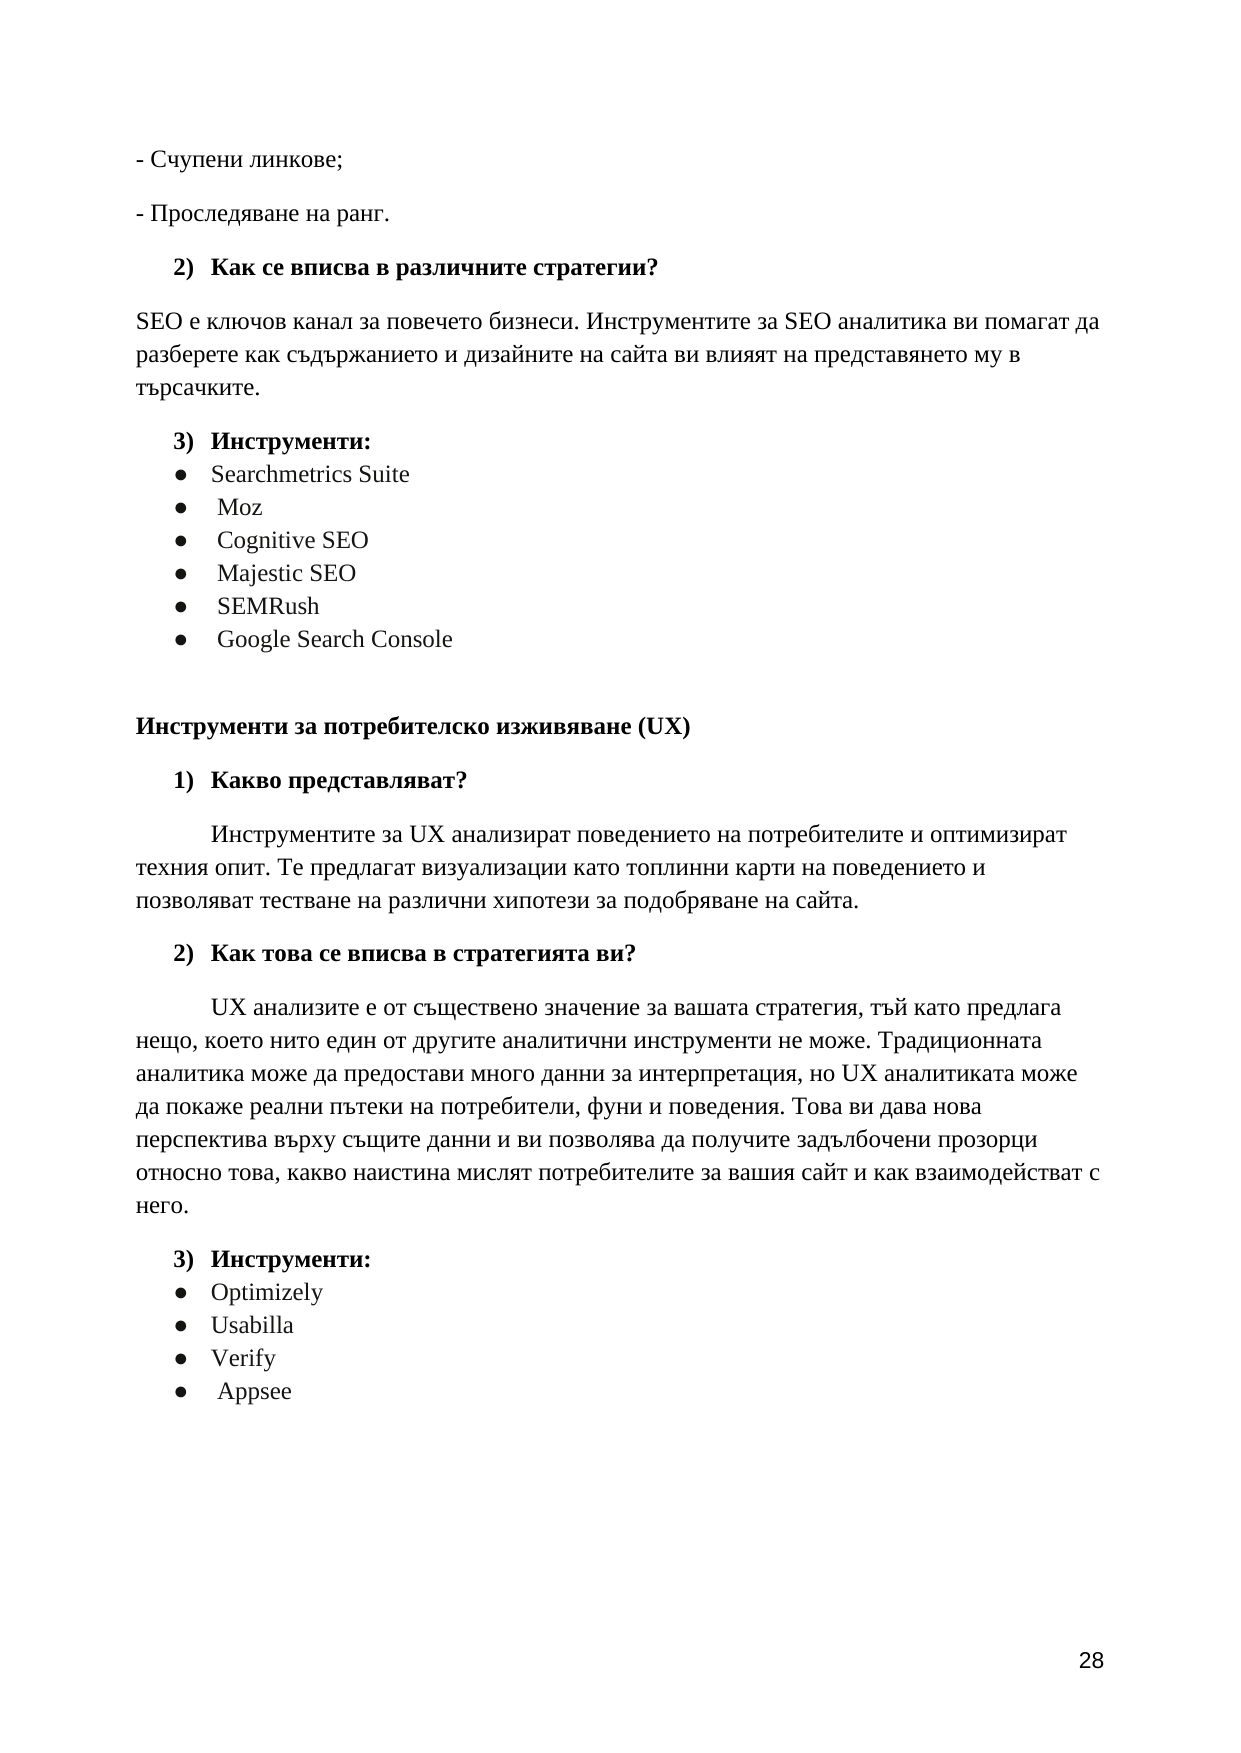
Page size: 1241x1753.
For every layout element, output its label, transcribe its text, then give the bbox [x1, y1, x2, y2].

list Optimizely [173, 1277, 1104, 1306]
text - Счупени линкове; [136, 144, 1104, 173]
list Инструменти: [173, 426, 1104, 455]
list Cognitive SEO [173, 525, 1104, 554]
text Инструментите за UX анализират поведението на потребителите и оптимизират техния опит. Те предлагат визуализации като топлинни карти на поведението и позволяват тестване на различни хипотези за подобряване на сайта. [136, 819, 1104, 913]
text - Проследяване на ранг. [136, 198, 1104, 227]
list Moz [173, 492, 1104, 521]
list Majestic SEO [173, 558, 1104, 587]
list Searchmetrics Suite [173, 459, 1104, 488]
list Как това се вписва в стратегията ви? [173, 938, 1104, 967]
list Usabilla [173, 1310, 1104, 1339]
list Инструменти: [173, 1244, 1104, 1273]
text SEO е ключов канал за повечето бизнеси. Инструментите за SEO аналитика ви помагат да разберете как съдържанието и дизайните на сайта ви влияят на представянето му в търсачките. [136, 306, 1104, 401]
list Verify [173, 1343, 1104, 1372]
list Google Search Console [173, 624, 1104, 653]
list Appsee [173, 1376, 1104, 1405]
list SEMRush [173, 591, 1104, 620]
list Какво представляват? [173, 765, 1104, 793]
text UX анализите е от съществено значение за вашата стратегия, тъй като предлага нещо, което нито един от другите аналитични инструменти не може. Традиционната аналитика може да предостави много данни за интерпретация, но UX аналитиката може да покаже реални пътеки на потребители, фуни и поведения. Това ви дава нова перспектива върху същите данни и ви позволява да получите задълбочени прозорци относно това, какво наистина мислят потребителите за вашия сайт и как взаимодействат с него. [136, 992, 1104, 1219]
text Инструменти за потребителско изживяване (UX) [136, 711, 1104, 740]
list Как се вписва в различните стратегии? [173, 252, 1104, 281]
